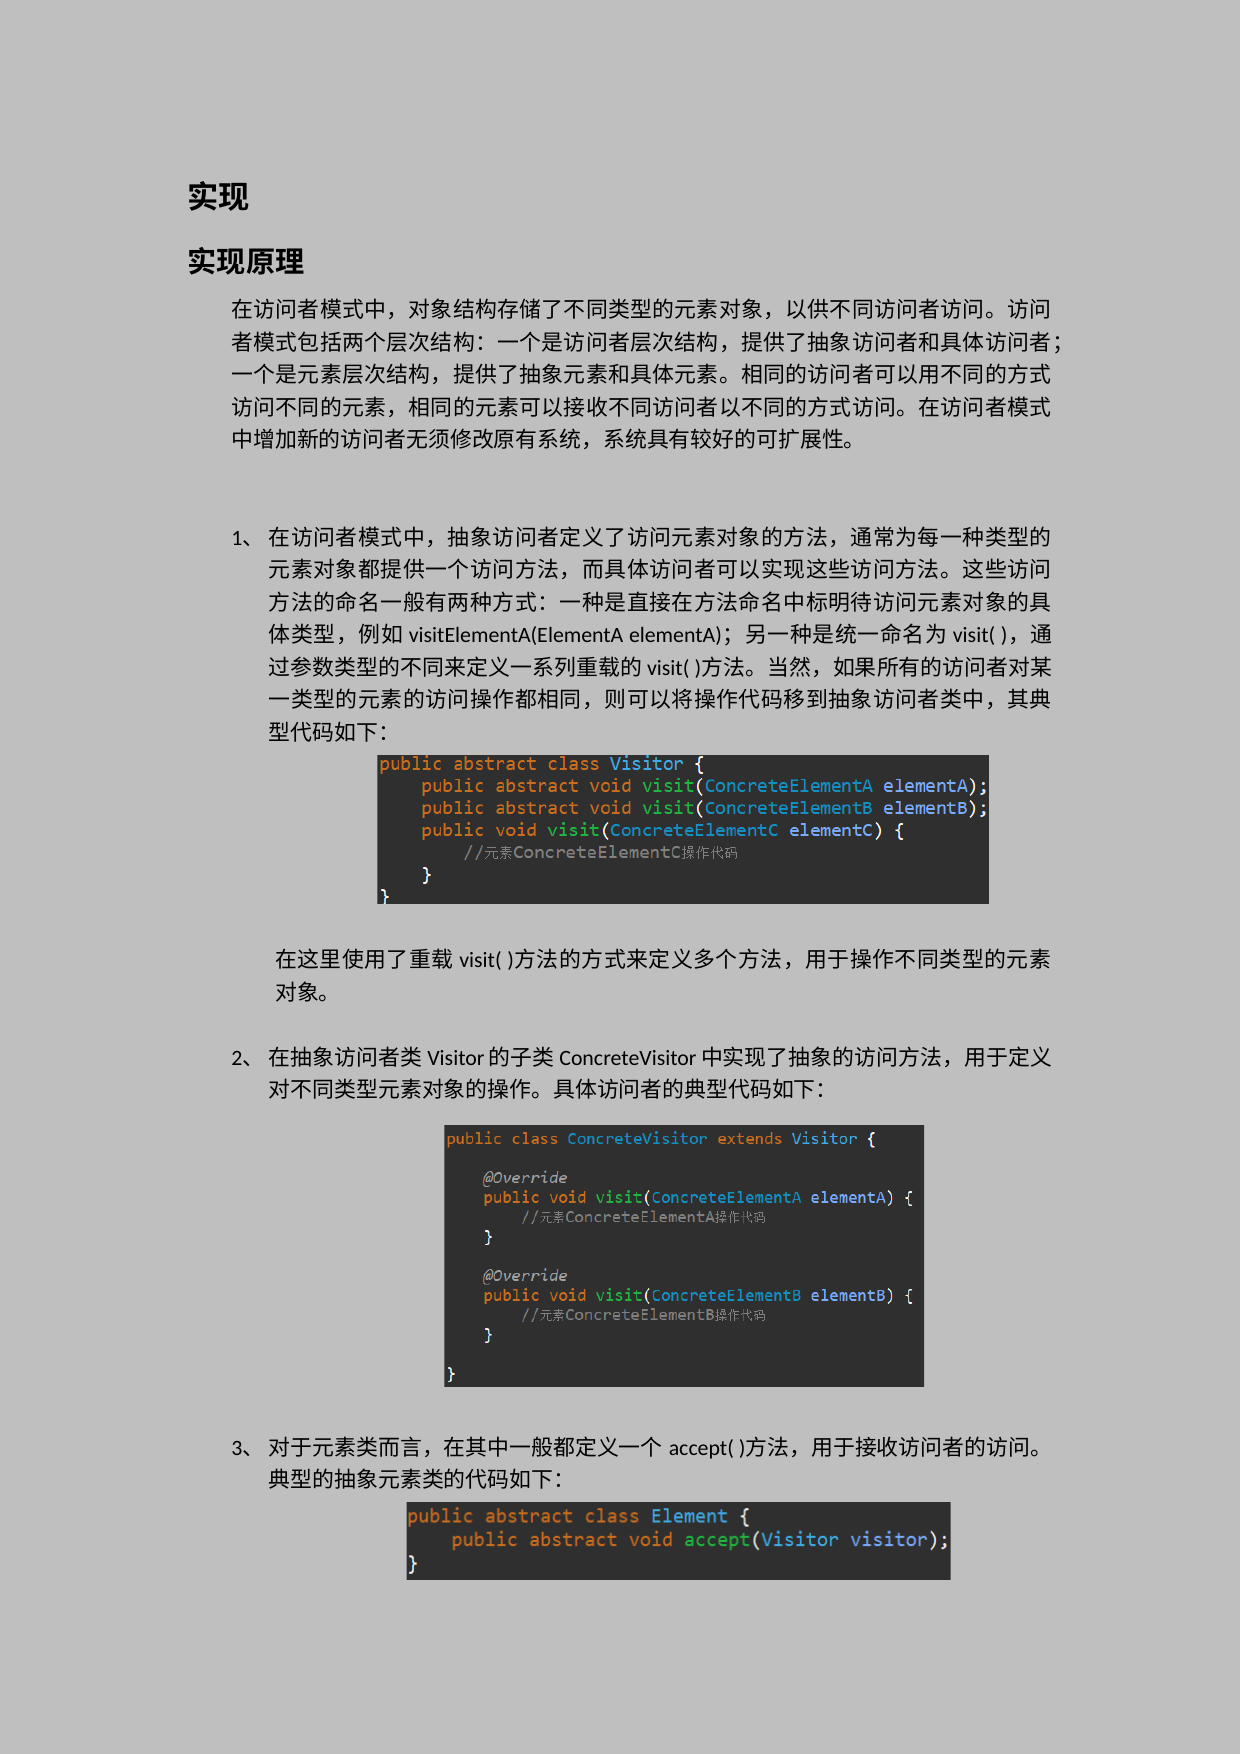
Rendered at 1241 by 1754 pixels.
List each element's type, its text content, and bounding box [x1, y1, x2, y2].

picture [444, 1125, 925, 1387]
text 在这里使用了重载visit( )方法的方式来定义多个方法，用于操作不同类型的元素对象。 [275, 942, 1053, 1007]
list 对于元素类而言，在其中一般都定义一个accept( )方法，用于接收访问者的访问。典型的抽象元素类的代码如下： [231, 1429, 1053, 1494]
list 在抽象访问者类Visitor的子类ConcreteVisitor中实现了抽象的访问方法，用于定义对不同类型元素对象的操作。具体访问者的典型代码如下： [231, 1039, 1053, 1104]
subtitle 实现 [187, 162, 1053, 227]
picture [377, 755, 989, 904]
subtitle 实现原理 [187, 227, 1053, 292]
picture [406, 1502, 951, 1580]
text 在访问者模式中，对象结构存储了不同类型的元素对象，以供不同访问者访问。访问者模式包括两个层次结构：一个是访问者层次结构，提供了抽象访问者和具体访问者；一个是元素层次结构，提供了抽象元素和具体元素。相同的访问者可以用不同的方式访问不同的元素，相同的元素可以接收不同访问者以不同的方式访问。在访问者模式中增加新的访问者无须修改原有系统，系统具有较好的可扩展性。 [231, 292, 1053, 454]
list 在访问者模式中，抽象访问者定义了访问元素对象的方法，通常为每一种类型的元素对象都提供一个访问方法，而具体访问者可以实现这些访问方法。这些访问方法的命名一般有两种方式：一种是直接在方法命名中标明待访问元素对象的具体类型，例如visitElementA(ElementA elementA)；另一种是统一命名为visit( )，通过参数类型的不同来定义一系列重载的visit( )方法。当然，如果所有的访问者对某一类型的元素的访问操作都相同，则可以将操作代码移到抽象访问者类中，其典型代码如下： [231, 519, 1053, 747]
